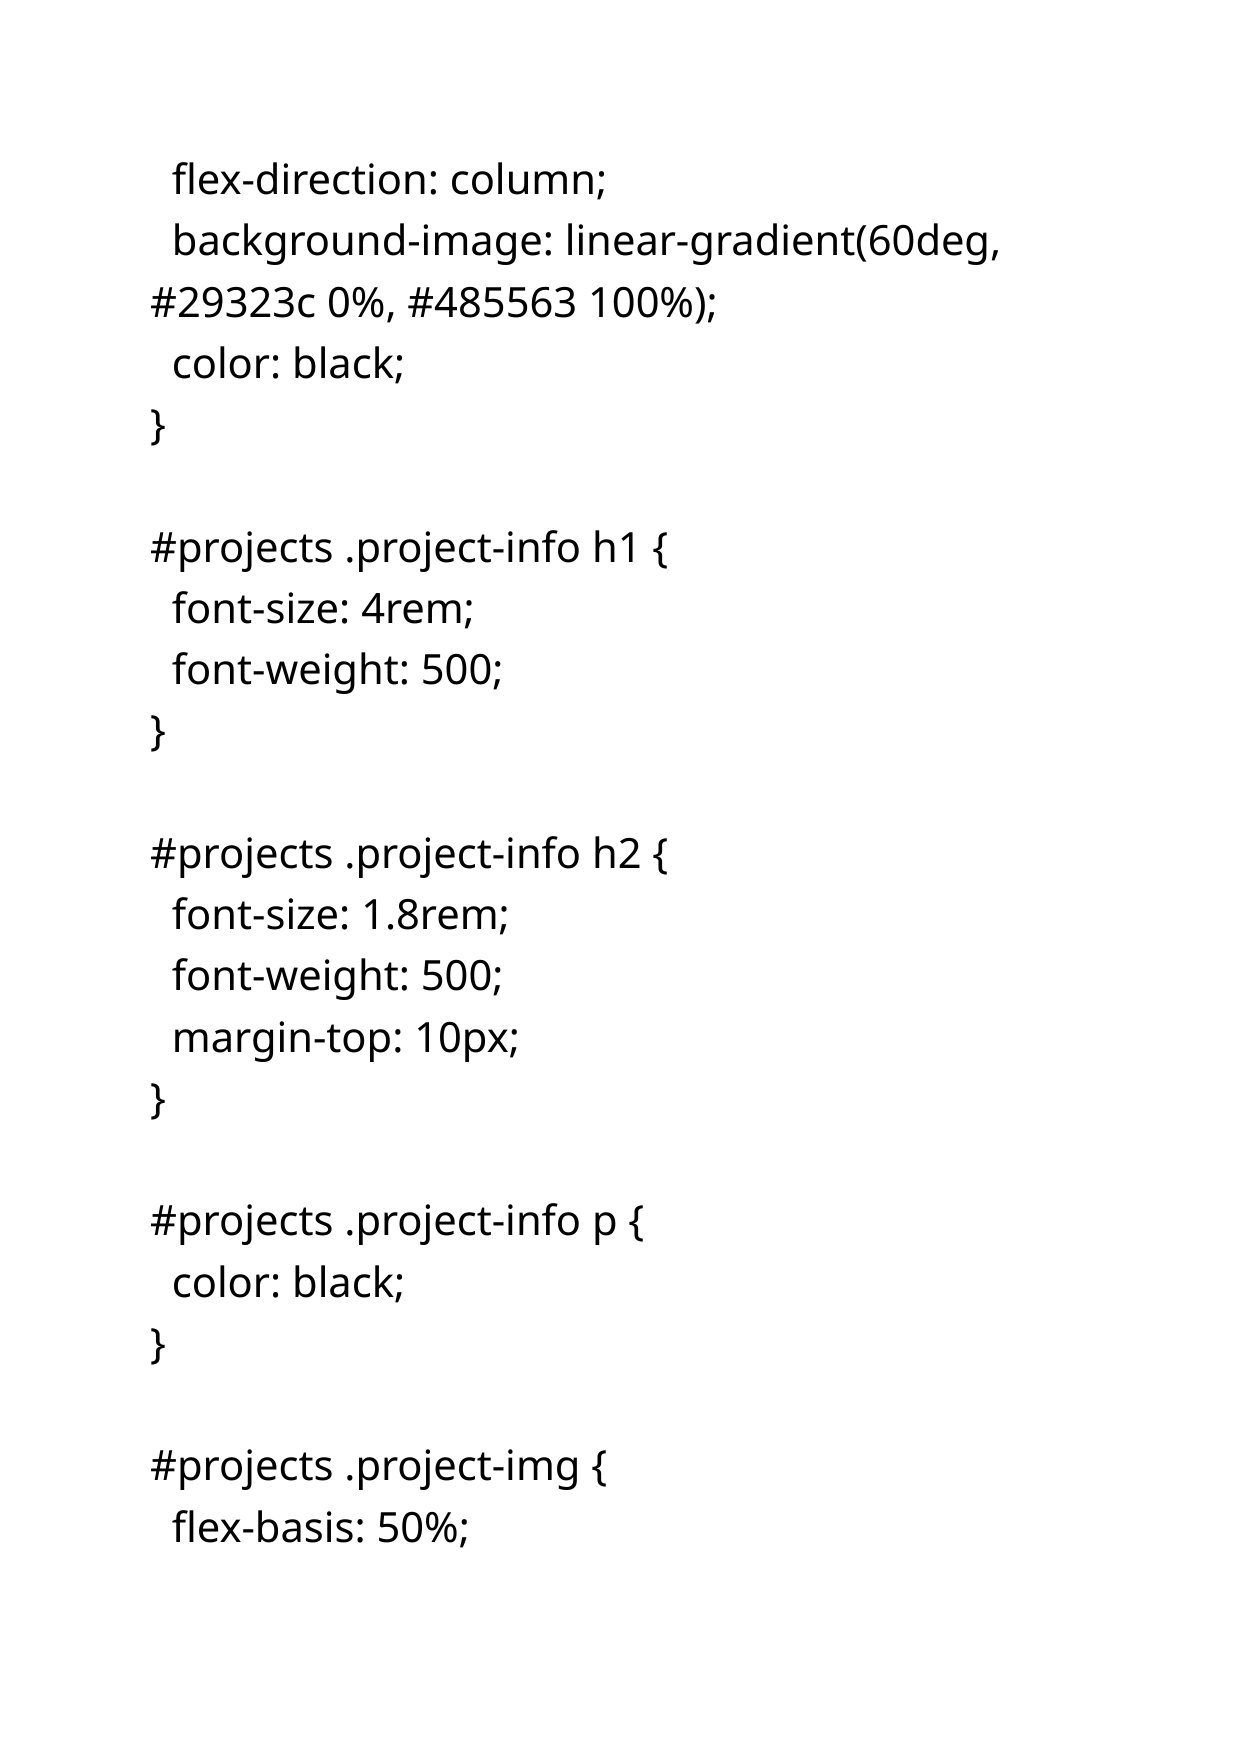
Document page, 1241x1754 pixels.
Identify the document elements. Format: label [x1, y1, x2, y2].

text [150, 150, 1090, 1554]
